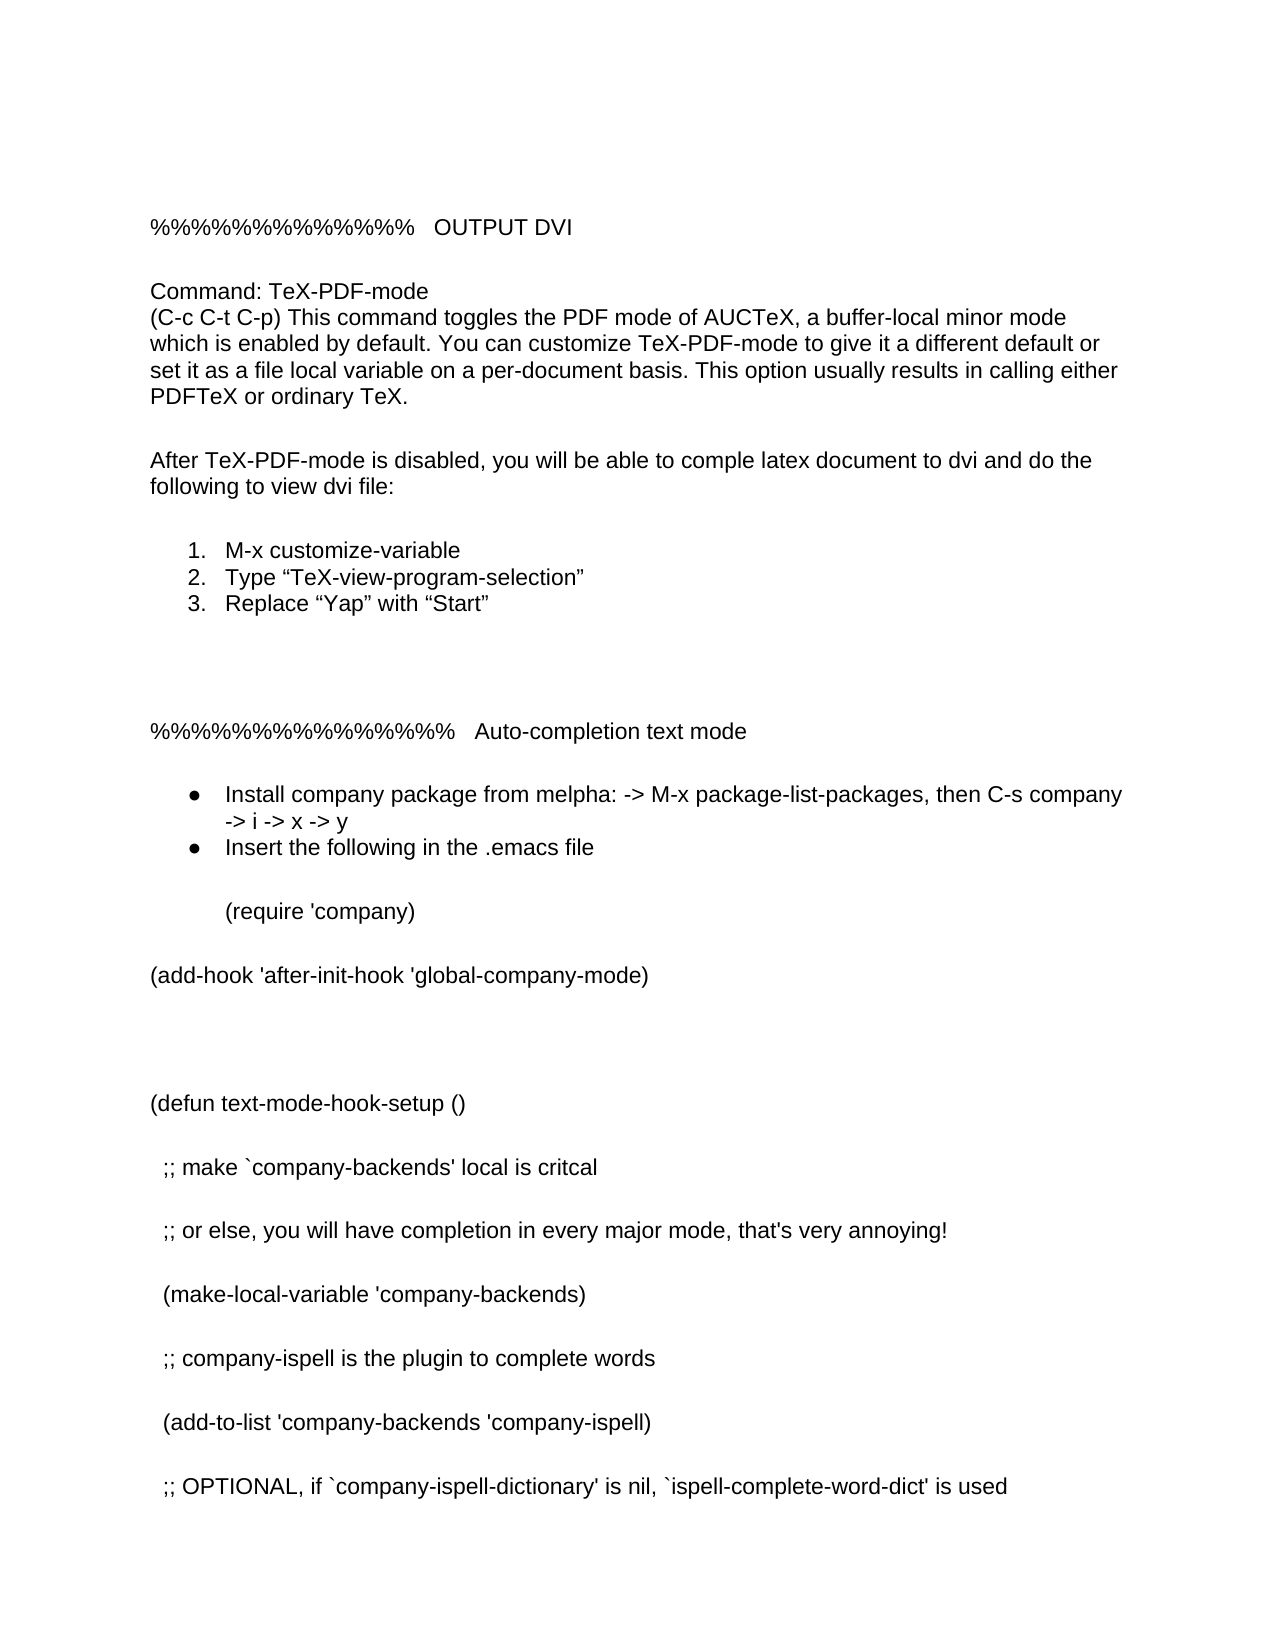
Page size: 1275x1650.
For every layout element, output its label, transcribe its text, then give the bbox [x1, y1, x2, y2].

text ;; OPTIONAL, if `company-ispell-dictionary' is nil, `ispell-complete-word-dict' is used [150, 1473, 1125, 1499]
text ;; company-ispell is the plugin to complete words [150, 1345, 1125, 1371]
list Insert the following in the .emacs file [187, 834, 1125, 861]
list Install company package from melpha: -> M-x package-list-packages, then C-s company -> i -> x -> y [187, 781, 1125, 834]
text (add-hook 'after-init-hook 'global-company-mode) [150, 962, 1125, 988]
text %%%%%%%%%%%%%%% Auto-completion text mode [150, 718, 1125, 744]
list Replace “Yap” with “Start” [187, 590, 1125, 616]
text (add-to-list 'company-backends 'company-ispell) [150, 1409, 1125, 1435]
list Type “TeX-view-program-selection” [187, 563, 1125, 590]
text (require 'company) [150, 898, 1125, 924]
list M-x customize-variable [187, 537, 1125, 563]
text (defun text-mode-hook-setup () [150, 1089, 1125, 1116]
text ;; make `company-backends' local is critcal [150, 1153, 1125, 1180]
text %%%%%%%%%%%%% OUTPUT DVI [150, 214, 1125, 240]
text After TeX-PDF-mode is disabled, you will be able to comple latex document to dvi and do the following to view dvi file: [150, 447, 1125, 500]
text ;; or else, you will have completion in every major mode, that's very annoying! [150, 1217, 1125, 1244]
text Command: TeX-PDF-mode (C-c C-t C-p) This command toggles the PDF mode of AUCTeX, a buffer-local minor mode which is enabled by default. You can customize TeX-PDF-mode to give it a different default or set it as a file local variable on a per-document basis. This option usually results in calling either PDFTeX or ordinary TeX. [150, 278, 1125, 409]
text (make-local-variable 'company-backends) [150, 1281, 1125, 1307]
